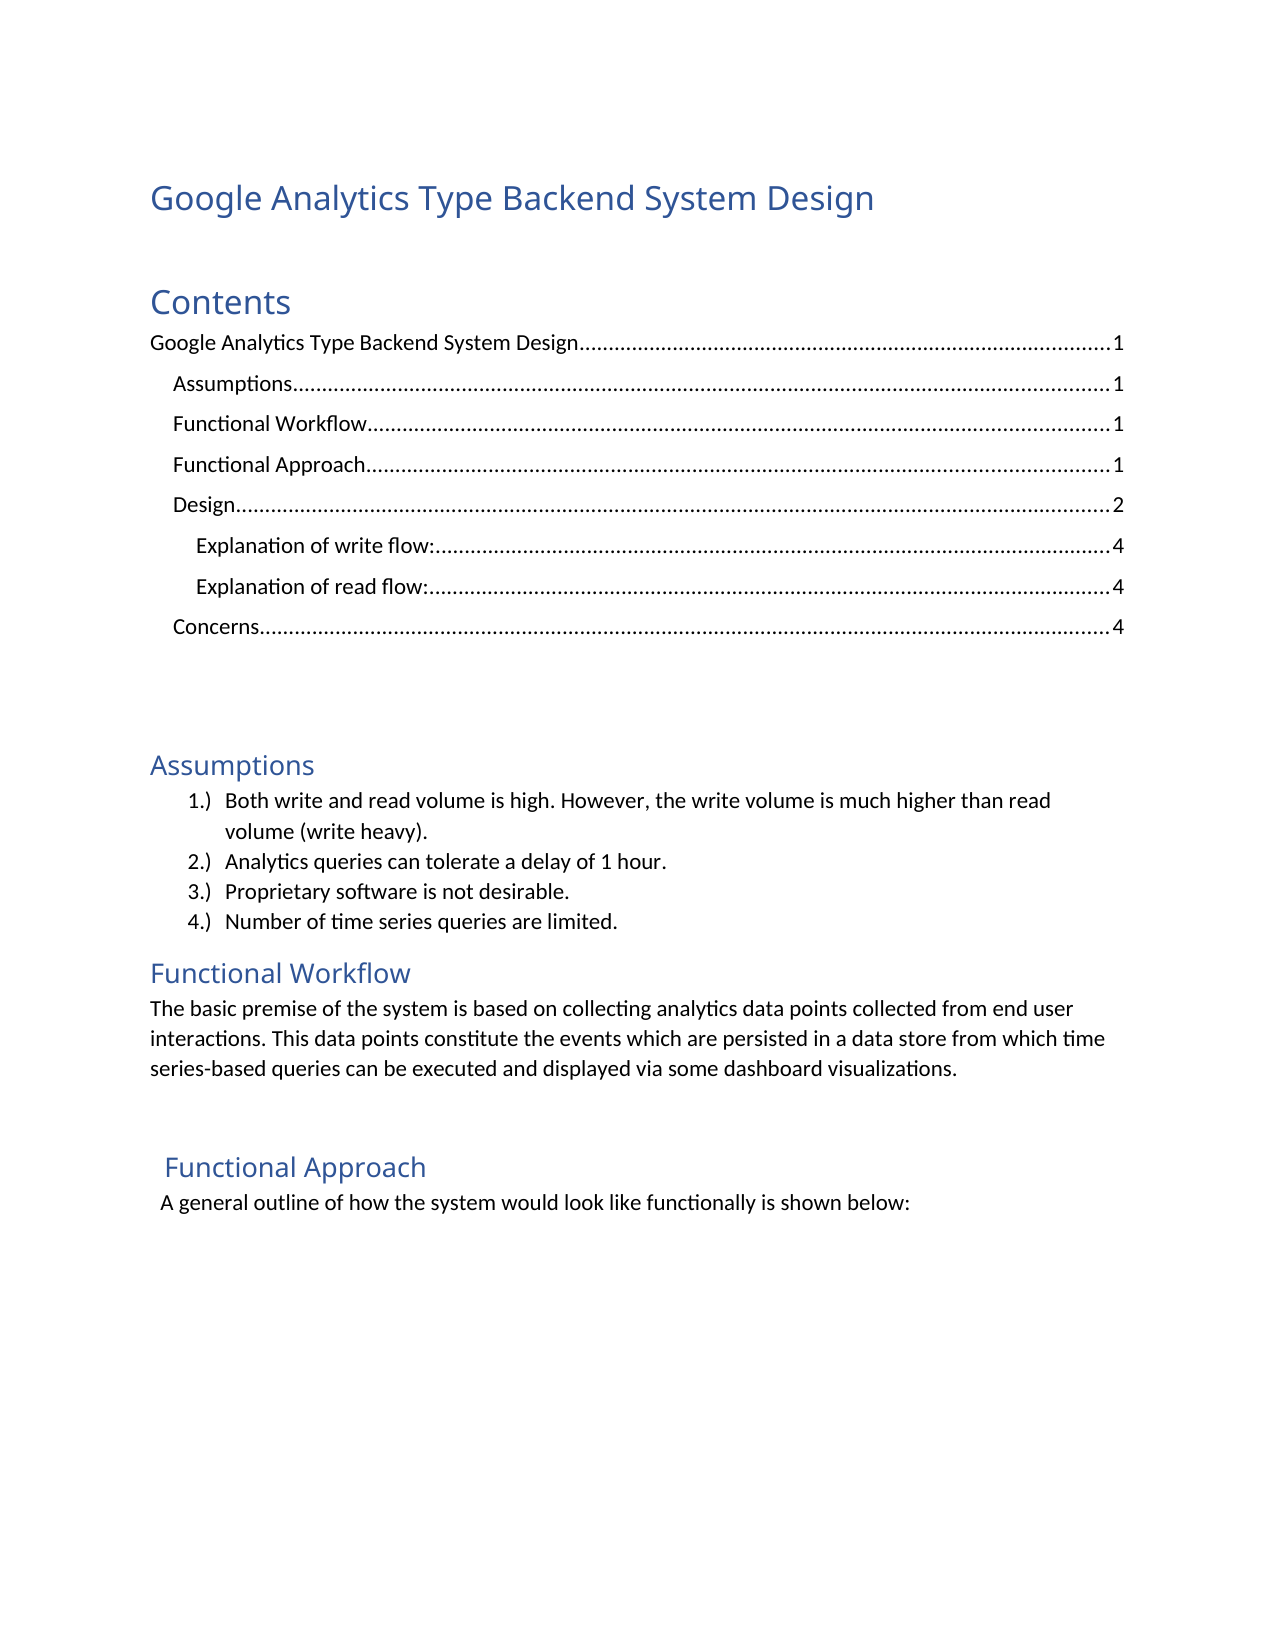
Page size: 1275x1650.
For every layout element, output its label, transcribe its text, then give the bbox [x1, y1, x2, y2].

text The basic premise of the system is based on collecting analytics data points collected from end user interactions. This data points constitute the events which are persisted in a data store from which time series-based queries can be executed and displayed via some dashboard visualizations. [150, 994, 1125, 1083]
list Proprietary software is not desirable. [187, 877, 1125, 905]
subtitle Functional Workflow [150, 954, 1125, 991]
subtitle Assumptions [150, 747, 1125, 784]
list Analytics queries can tolerate a delay of 1 hour. [187, 847, 1125, 875]
subtitle Google Analytics Type Backend System Design [150, 175, 1125, 220]
subtitle Functional Approach [150, 1148, 1125, 1185]
list Both write and read volume is high. However, the write volume is much higher than read volume (write heavy). [187, 787, 1125, 845]
list Number of time series queries are limited. [187, 907, 1125, 936]
text A general outline of how the system would look like functionally is shown below: [150, 1188, 1125, 1216]
